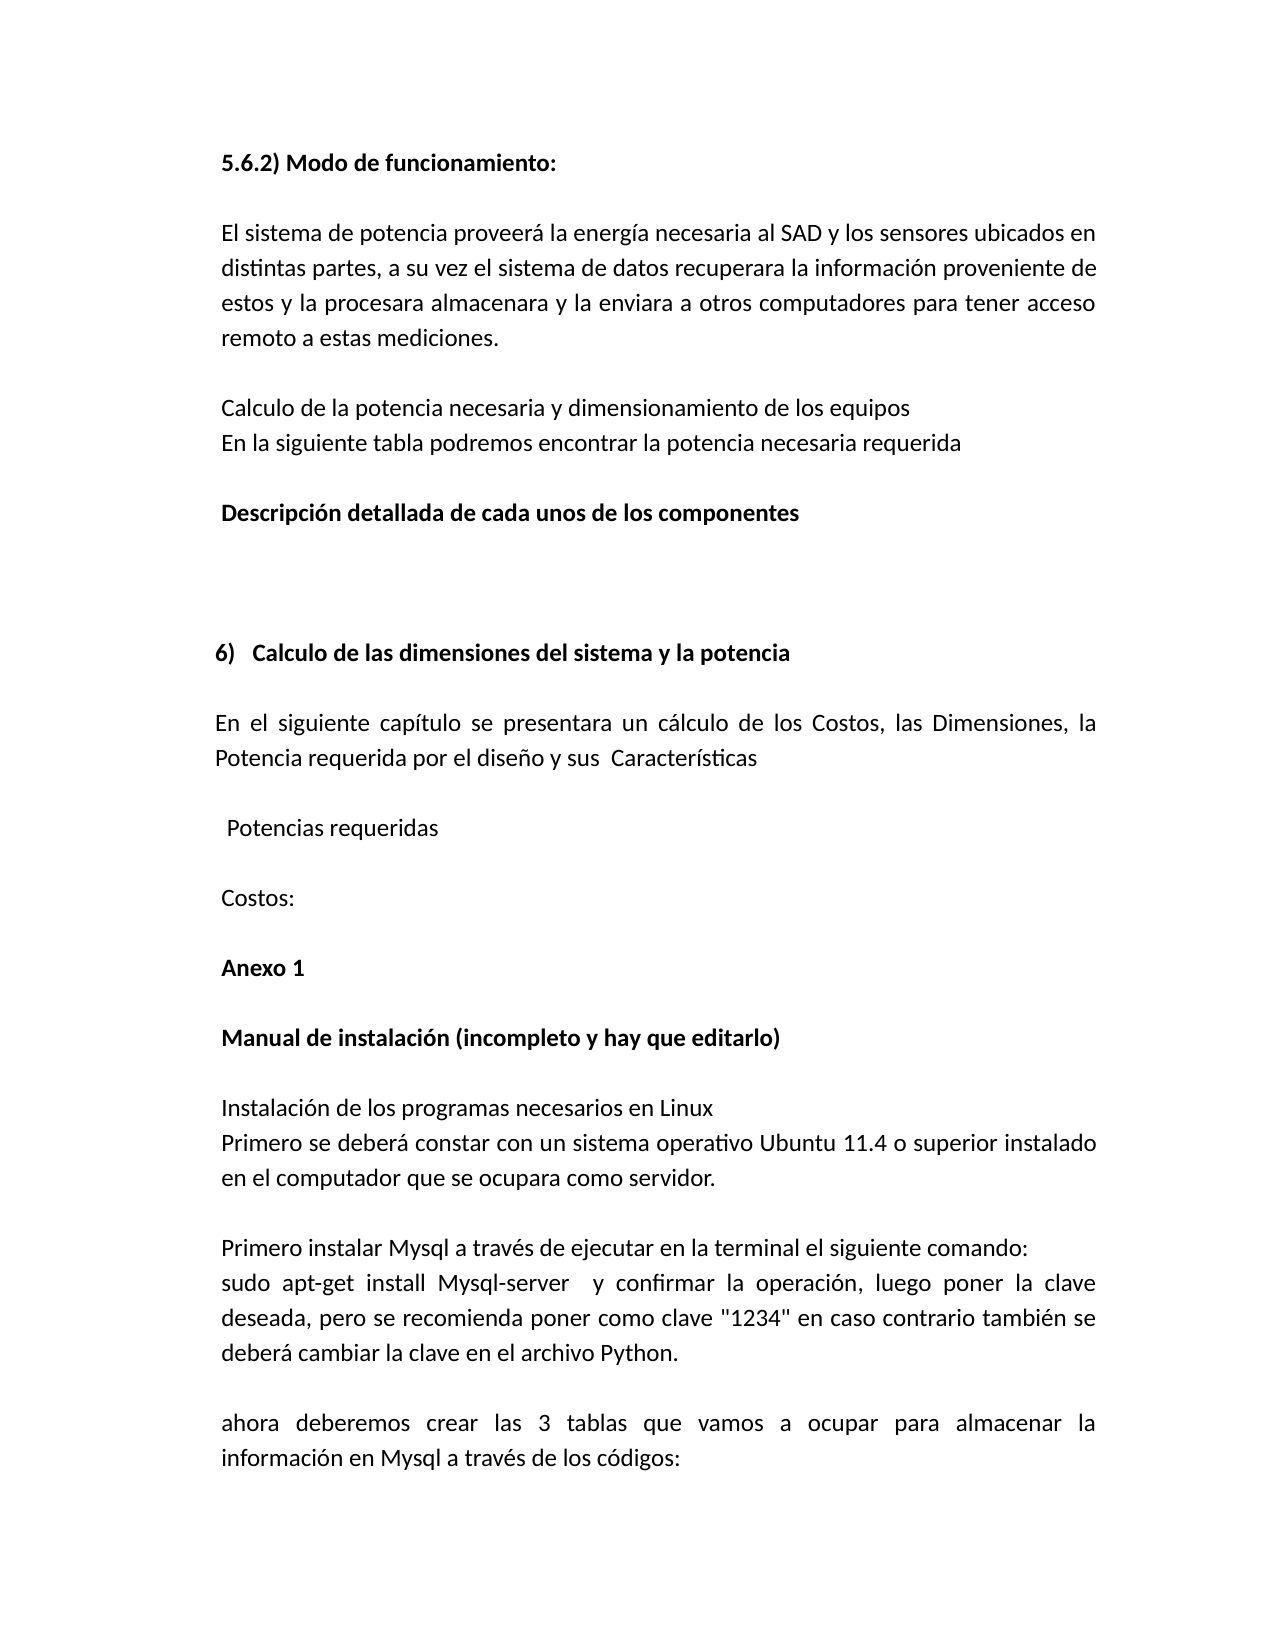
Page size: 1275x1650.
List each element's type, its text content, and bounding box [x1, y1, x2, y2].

list 5.6.2) Modo de funcionamiento: [221, 148, 1098, 178]
list Costos: [221, 883, 1098, 913]
list Primero instalar Mysql a través de ejecutar en la terminal el siguiente comando: [221, 1233, 1098, 1263]
list Descripción detallada de cada unos de los componentes [221, 498, 1098, 528]
list Instalación de los programas necesarios en Linux [221, 1093, 1098, 1123]
list ahora deberemos crear las 3 tablas que vamos a ocupar para almacenar la información en Mysql a través de los códigos: [221, 1408, 1098, 1473]
list Manual de instalación (incompleto y hay que editarlo) [221, 1023, 1098, 1053]
list Potencias requeridas [221, 813, 1098, 843]
list Calculo de la potencia necesaria y dimensionamiento de los equipos [221, 393, 1098, 423]
list sudo apt-get install Mysql-server y confirmar la operación, luego poner la clave deseada, pero se recomienda poner como clave "1234" en caso contrario también se deberá cambiar la clave en el archivo Python. [221, 1268, 1098, 1368]
list En la siguiente tabla podremos encontrar la potencia necesaria requerida [221, 428, 1098, 458]
list El sistema de potencia proveerá la energía necesaria al SAD y los sensores ubicados en distintas partes, a su vez el sistema de datos recuperara la información proveniente de estos y la procesara almacenara y la enviara a otros computadores para tener acceso remoto a estas mediciones. [221, 218, 1098, 353]
list Anexo 1 [221, 953, 1098, 983]
list En el siguiente capítulo se presentara un cálculo de los Costos, las Dimensiones, la Potencia requerida por el diseño y sus Características [215, 708, 1098, 773]
list Primero se deberá constar con un sistema operativo Ubuntu 11.4 o superior instalado en el computador que se ocupara como servidor. [221, 1128, 1098, 1193]
list Calculo de las dimensiones del sistema y la potencia [215, 638, 1098, 668]
